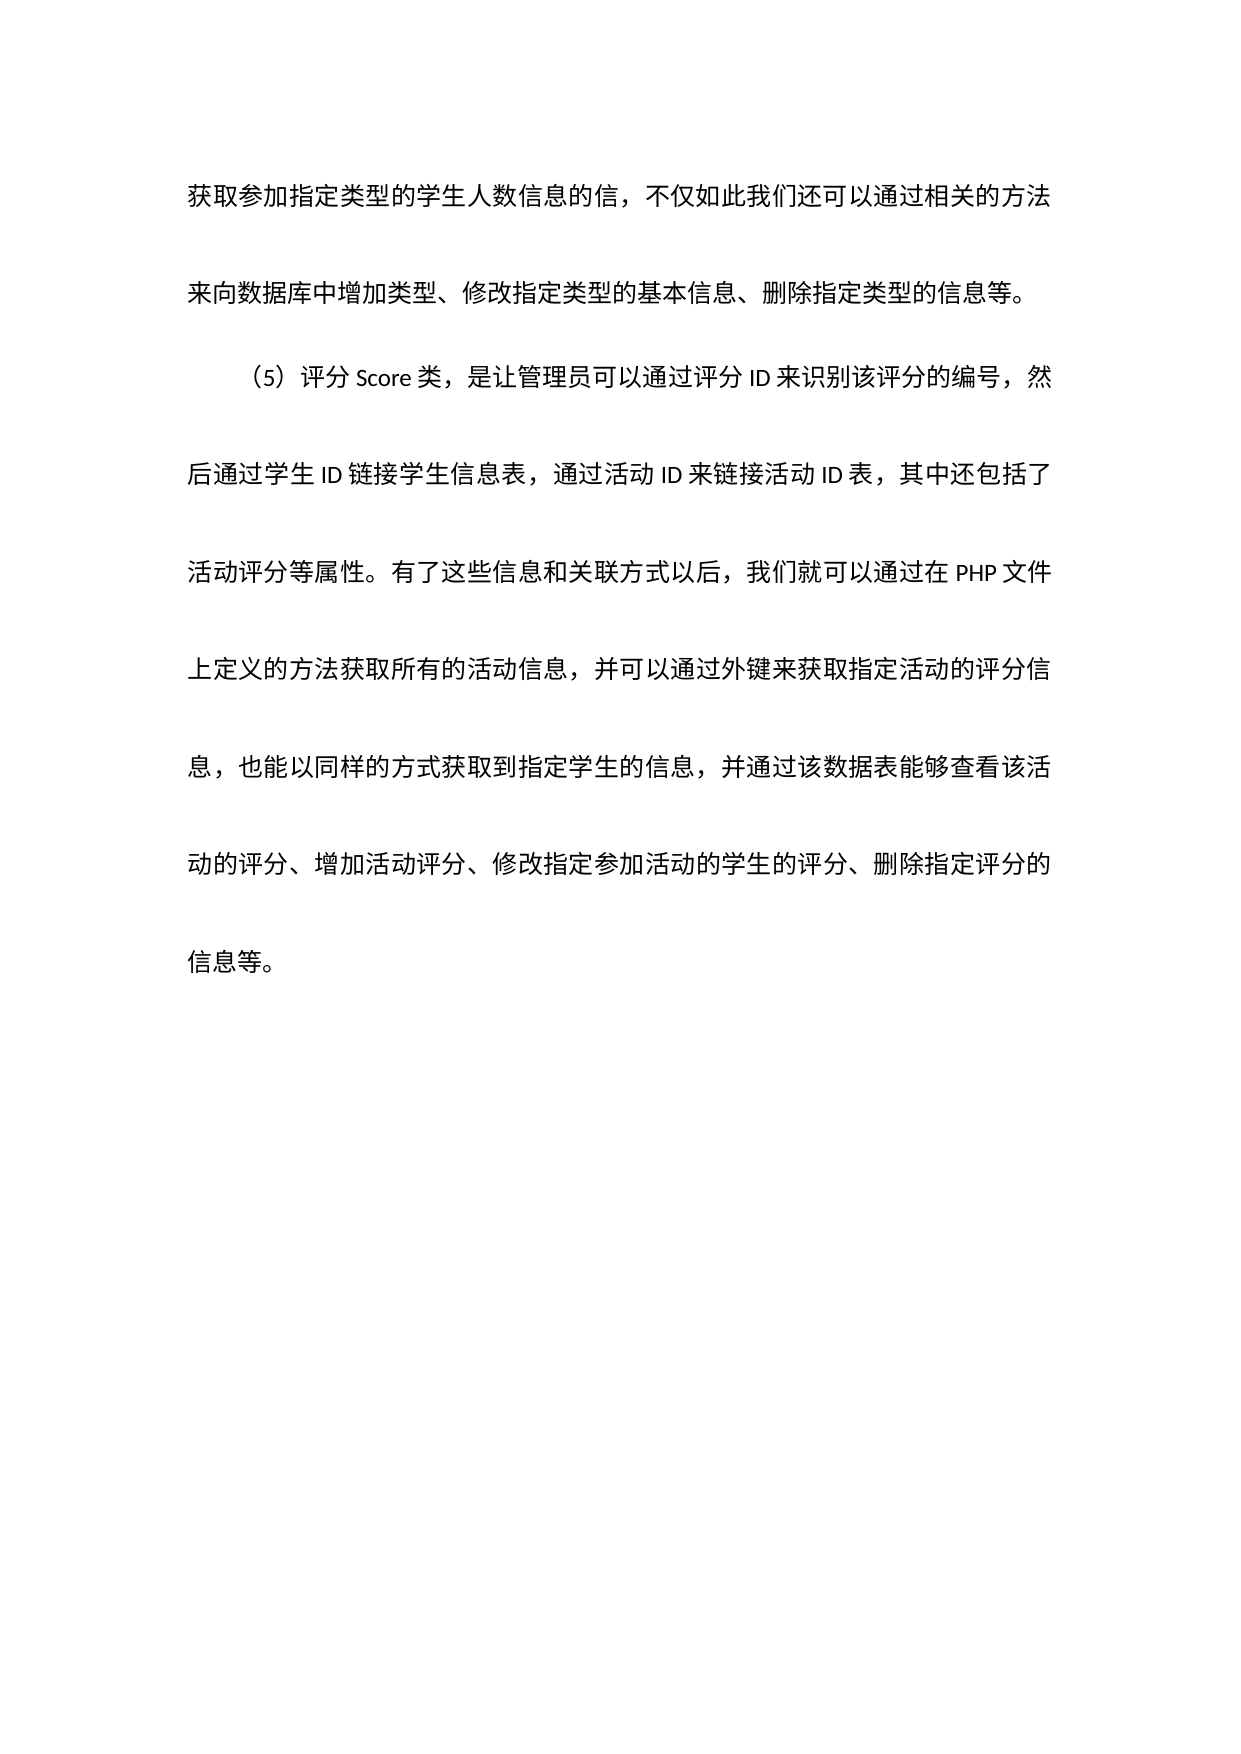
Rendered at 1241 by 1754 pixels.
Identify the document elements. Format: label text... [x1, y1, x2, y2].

text （5）评分Score类，是让管理员可以通过评分ID来识别该评分的编号，然后通过学生ID链接学生信息表，通过活动ID来链接活动ID表，其中还包括了活动评分等属性。有了这些信息和关联方式以后，我们就可以通过在PHP文件上定义的方法获取所有的活动信息，并可以通过外键来获取指定活动的评分信息，也能以同样的方式获取到指定学生的信息，并通过该数据表能够查看该活动的评分、增加活动评分、修改指定参加活动的学生的评分、删除指定评分的信息等。 [187, 343, 1053, 993]
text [187, 162, 1053, 324]
